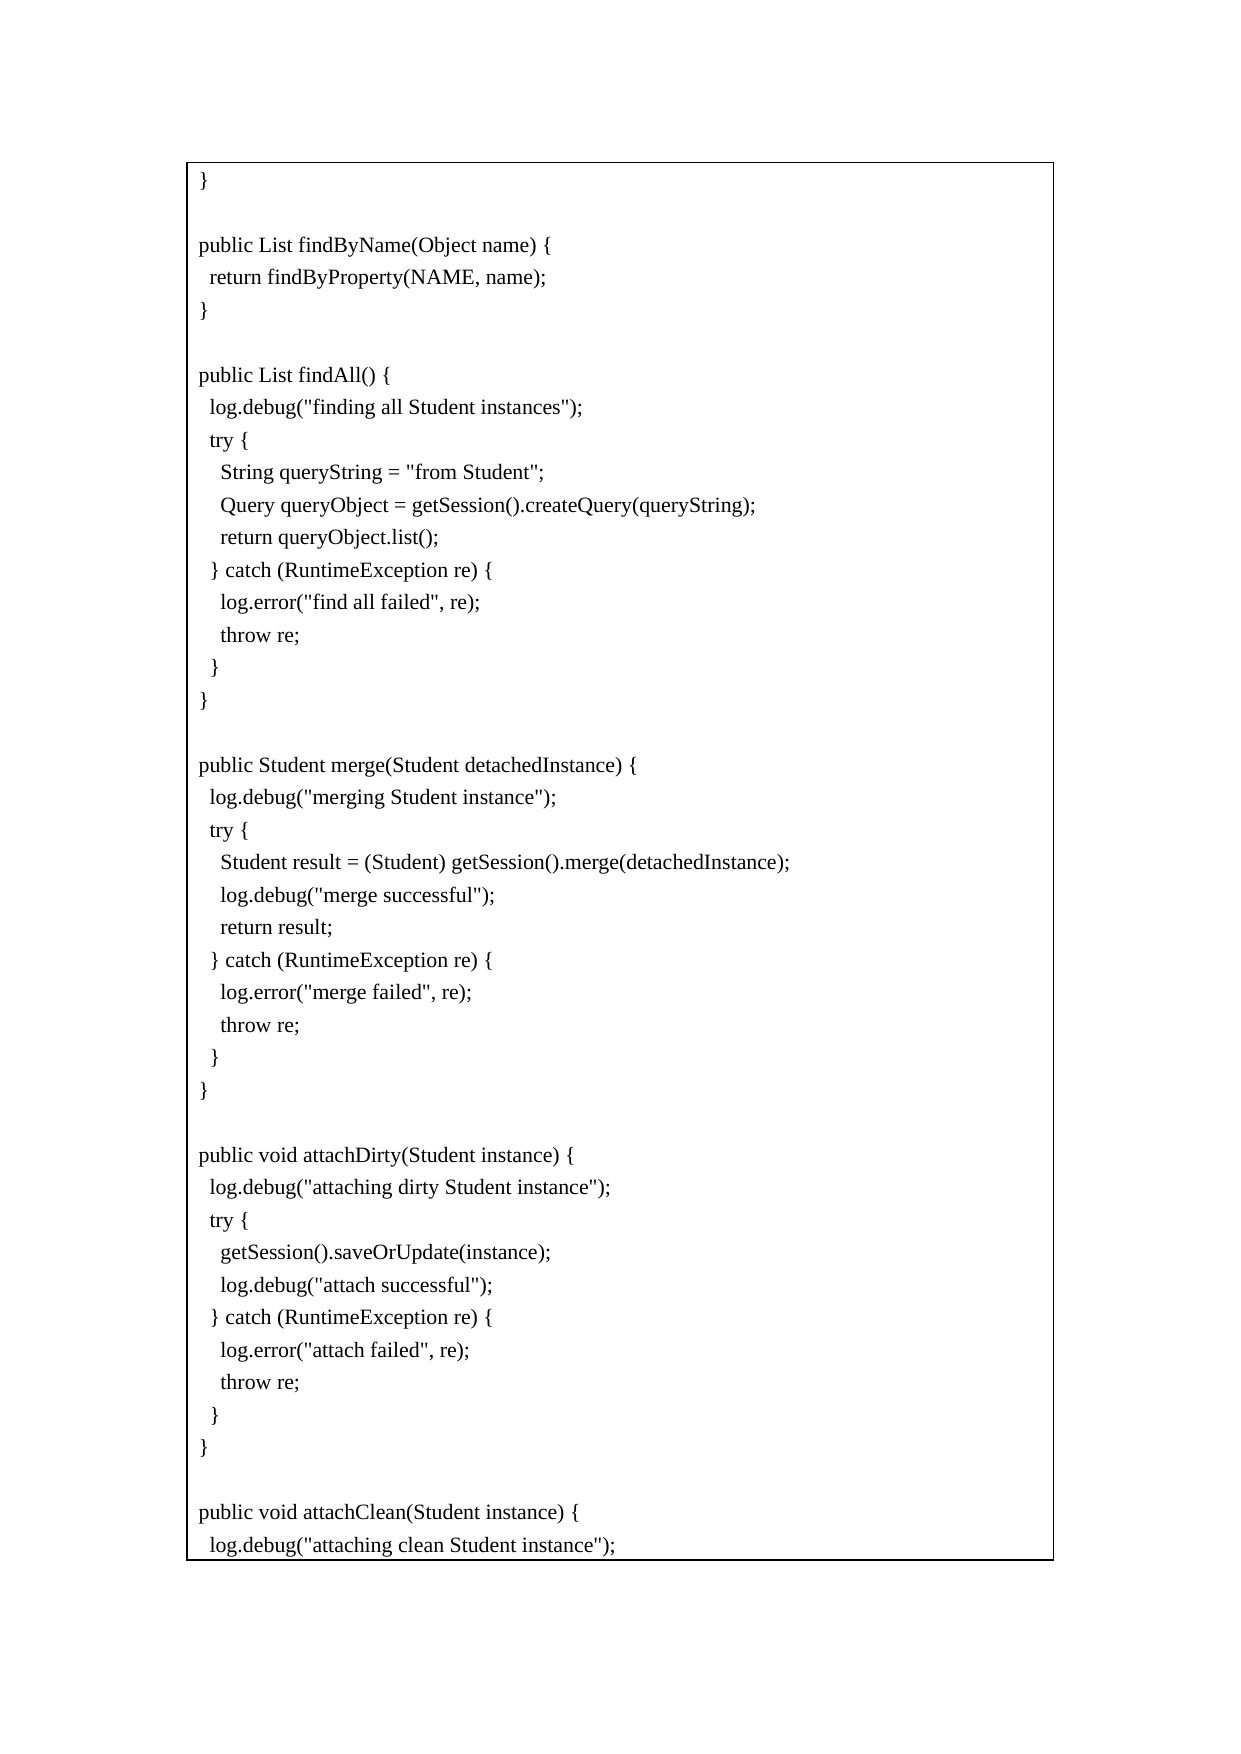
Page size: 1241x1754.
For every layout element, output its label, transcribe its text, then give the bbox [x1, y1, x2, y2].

text log.debug("attaching clean Student instance"); [188, 1528, 1053, 1559]
text public List findByName(Object name) { [188, 228, 1053, 261]
text try { [188, 423, 1053, 456]
text Query queryObject = getSession().createQuery(queryString); [188, 488, 1053, 521]
text public void attachClean(Student instance) { [188, 1496, 1053, 1528]
text getSession().saveOrUpdate(instance); [188, 1236, 1053, 1268]
text String queryString = "from Student"; [188, 456, 1053, 488]
text } [188, 1398, 1053, 1431]
text } [188, 1431, 1053, 1463]
text Student result = (Student) getSession().merge(detachedInstance); [188, 846, 1053, 878]
text return queryObject.list(); [188, 521, 1053, 553]
text try { [188, 1203, 1053, 1236]
text log.debug("finding all Student instances"); [188, 391, 1053, 423]
text return findByProperty(NAME, name); [188, 261, 1053, 293]
text log.debug("attach successful"); [188, 1268, 1053, 1301]
text } [188, 1041, 1053, 1073]
text return result; [188, 911, 1053, 943]
text } [188, 683, 1053, 716]
text log.debug("merging Student instance"); [188, 781, 1053, 813]
text log.error("merge failed", re); [188, 976, 1053, 1008]
text try { [188, 813, 1053, 846]
text log.debug("merge successful"); [188, 878, 1053, 911]
text log.error("attach failed", re); [188, 1333, 1053, 1366]
text log.debug("attaching dirty Student instance"); [188, 1171, 1053, 1203]
text public void attachDirty(Student instance) { [188, 1138, 1053, 1171]
text } catch (RuntimeException re) { [188, 1301, 1053, 1333]
text throw re; [188, 618, 1053, 651]
text } catch (RuntimeException re) { [188, 943, 1053, 976]
text public List findAll() { [188, 358, 1053, 391]
text } catch (RuntimeException re) { [188, 553, 1053, 586]
text } [188, 293, 1053, 326]
text throw re; [188, 1366, 1053, 1398]
text } [188, 651, 1053, 683]
text public Student merge(Student detachedInstance) { [188, 748, 1053, 781]
text } [188, 1073, 1053, 1106]
text log.error("find all failed", re); [188, 586, 1053, 618]
text } [188, 163, 1053, 196]
text throw re; [188, 1008, 1053, 1041]
